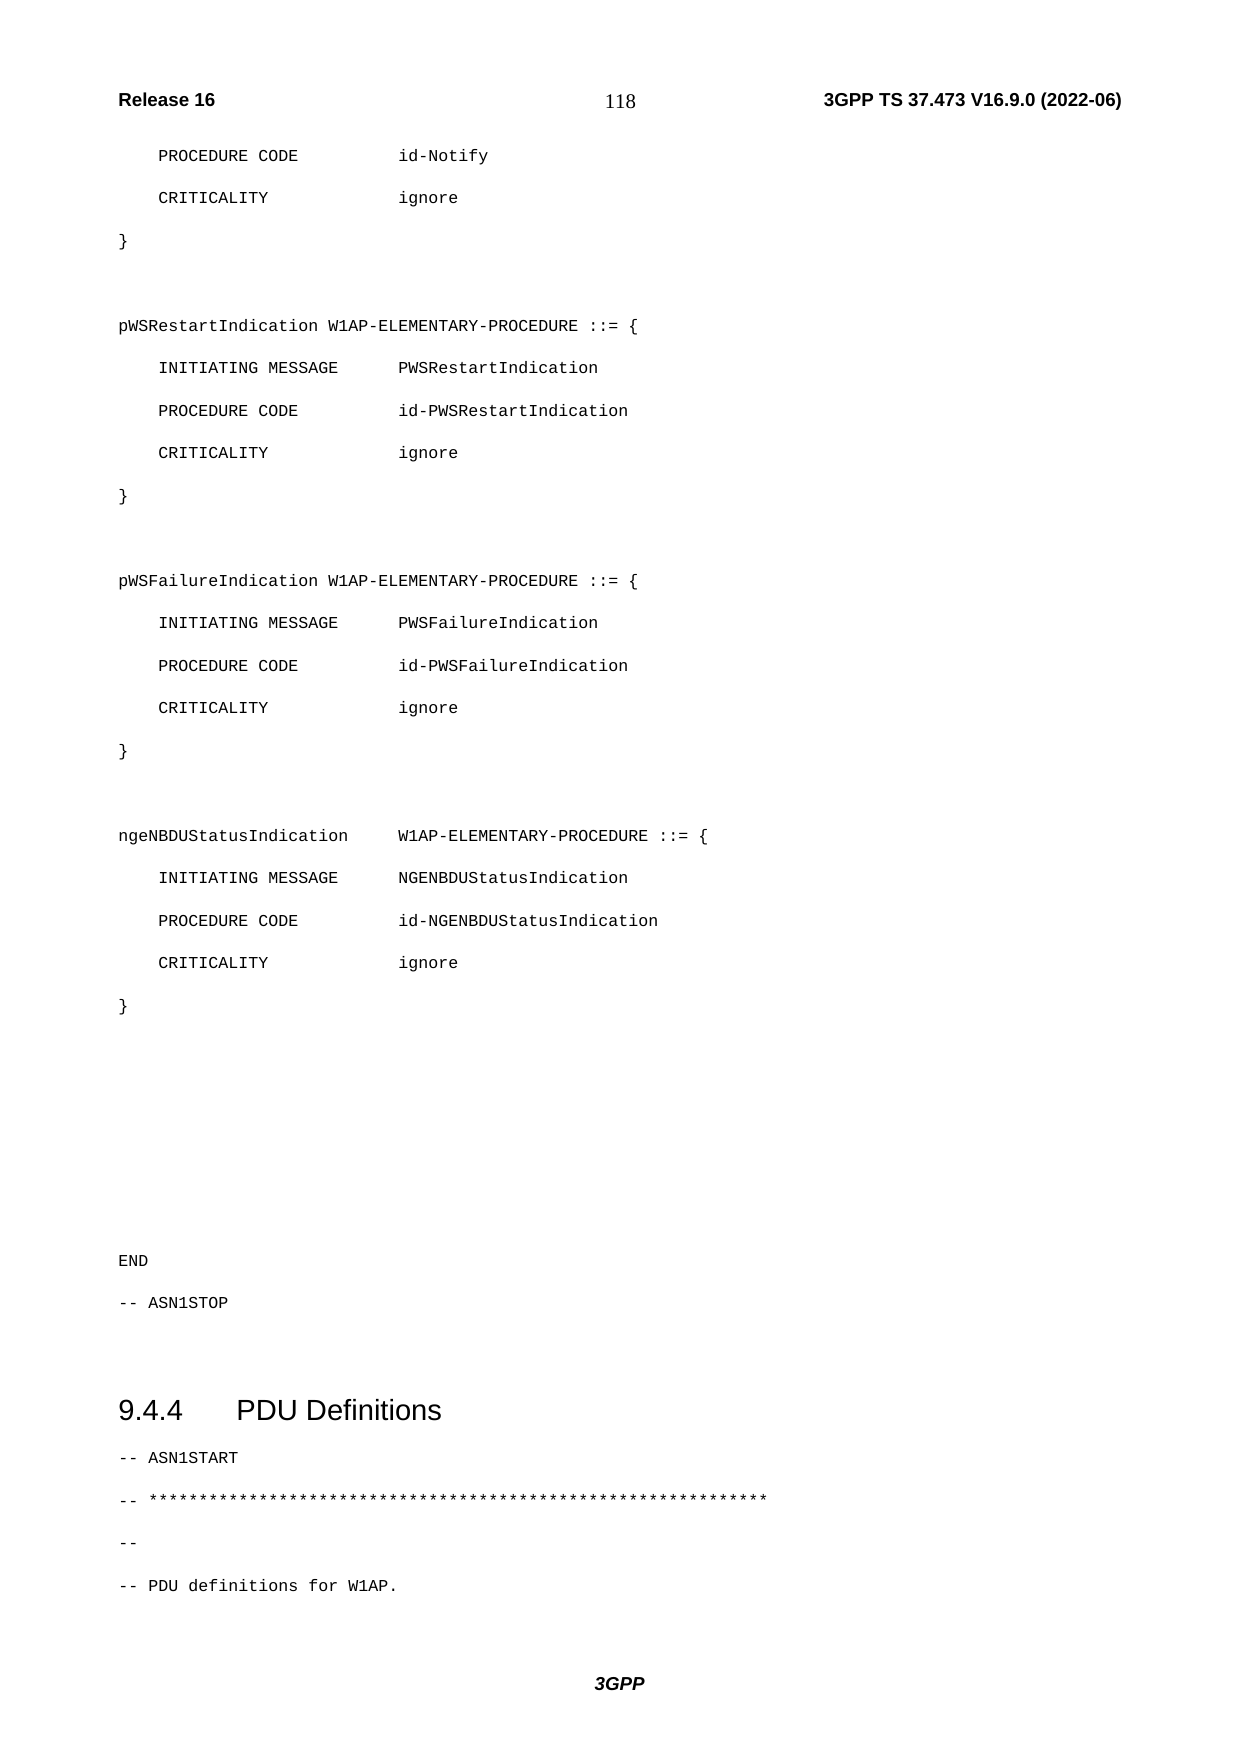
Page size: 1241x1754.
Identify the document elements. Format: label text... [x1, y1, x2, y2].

text } [118, 743, 1122, 761]
text -- ASN1STOP [118, 1295, 1122, 1314]
subtitle 9.4.4 PDU Definitions [118, 1393, 1122, 1426]
text -- PDU definitions for W1AP. [118, 1577, 1122, 1596]
text pWSRestartIndication W1AP-ELEMENTARY-PROCEDURE ::= { [118, 318, 1122, 336]
text END [118, 1253, 1122, 1271]
text } [118, 488, 1122, 506]
text -- [118, 1535, 1122, 1554]
text CRITICALITY ignore [118, 190, 1122, 209]
text } [118, 998, 1122, 1016]
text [118, 1492, 1122, 1511]
text pWSFailureIndication W1AP-ELEMENTARY-PROCEDURE ::= { [118, 573, 1122, 591]
text PROCEDURE CODE id-Notify [118, 148, 1122, 166]
text CRITICALITY ignore [118, 445, 1122, 464]
text CRITICALITY ignore [118, 700, 1122, 719]
text CRITICALITY ignore [118, 955, 1122, 974]
text PROCEDURE CODE id-NGENBDUStatusIndication [118, 913, 1122, 931]
text } [118, 233, 1122, 251]
text INITIATING MESSAGE PWSFailureIndication [118, 615, 1122, 634]
text INITIATING MESSAGE PWSRestartIndication [118, 360, 1122, 379]
text INITIATING MESSAGE NGENBDUStatusIndication [118, 870, 1122, 889]
text PROCEDURE CODE id-PWSFailureIndication [118, 658, 1122, 676]
text -- ASN1START [118, 1450, 1122, 1469]
text PROCEDURE CODE id-PWSRestartIndication [118, 403, 1122, 421]
text ngeNBDUStatusIndication W1AP-ELEMENTARY-PROCEDURE ::= { [118, 828, 1122, 846]
